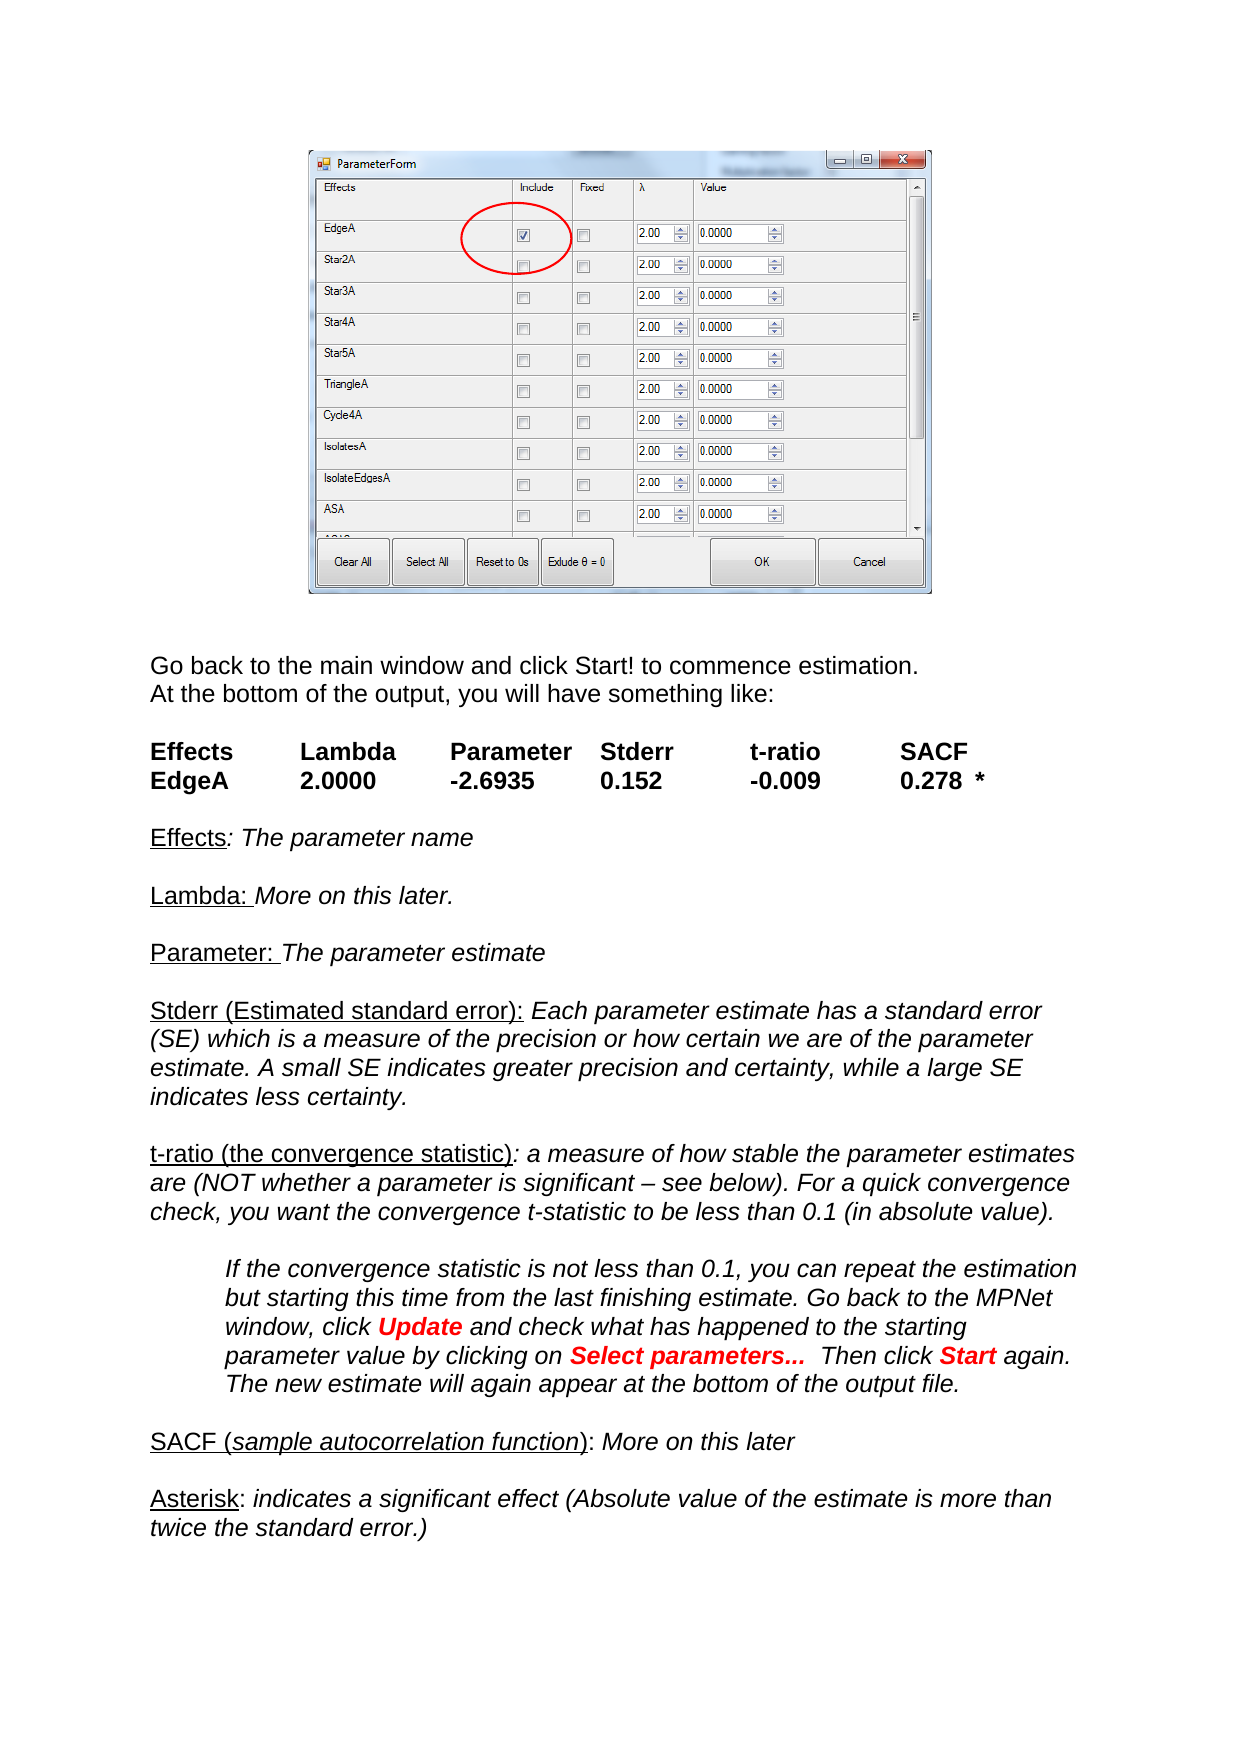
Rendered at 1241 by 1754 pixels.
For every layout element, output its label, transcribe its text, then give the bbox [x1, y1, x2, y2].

text EdgeA 2.0000 -2.6935 0.152 -0.009 0.278 * [150, 766, 1090, 794]
text Go back to the main window and click Start! to commence estimation. [150, 651, 1090, 679]
text t-ratio (the convergence statistic): a measure of how stable the parameter estimates are (NOT whether a parameter is significant – see below). For a quick convergence check, you want the convergence t-statistic to be less than 0.1 (in absolute value). [150, 1139, 1090, 1226]
picture [308, 150, 932, 594]
text SACF (sample autocorrelation function): More on this later [150, 1427, 1090, 1456]
text At the bottom of the output, you will have something like: [150, 679, 1090, 708]
text If the convergence statistic is not less than 0.1, you can repeat the estimation but starting this time from the last finishing estimate. Go back to the MPNet window, click Update and check what has happened to the starting parameter value by clicking on Select parameters... Then click Start again. The new estimate will again appear at the bottom of the output file. [225, 1254, 1090, 1398]
text Parameter: The parameter estimate [150, 938, 1090, 967]
text Stderr (Estimated standard error): Each parameter estimate has a standard error (SE) which is a measure of the precision or how certain we are of the parameter estimate. A small SE indicates greater precision and certainty, while a large SE indicates less certainty. [150, 996, 1090, 1111]
text Effects Lambda Parameter Stderr t-ratio SACF [150, 737, 1090, 766]
text Effects: The parameter name [150, 823, 1090, 852]
text Asterisk: indicates a significant effect (Absolute value of the estimate is more than twice the standard error.) [150, 1484, 1090, 1542]
text Lambda: More on this later. [150, 881, 1090, 909]
